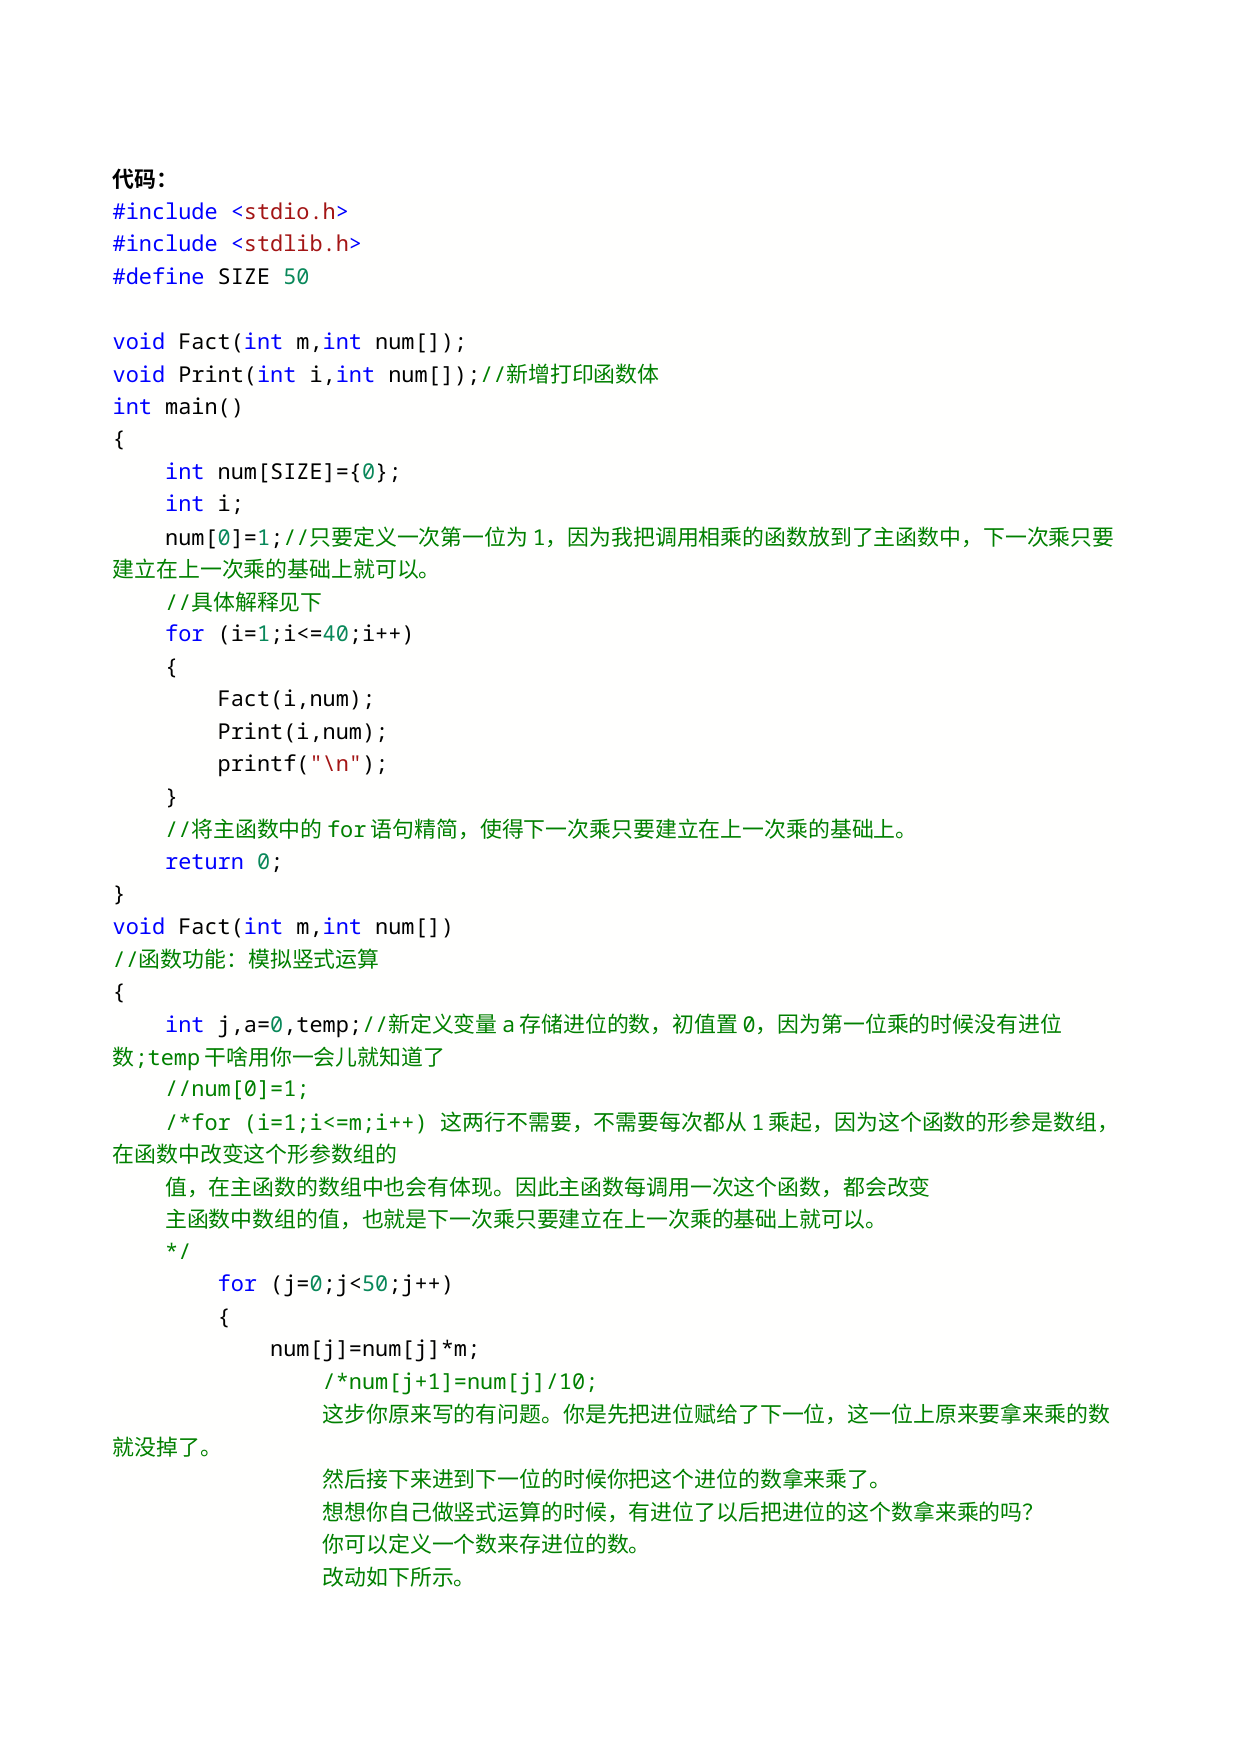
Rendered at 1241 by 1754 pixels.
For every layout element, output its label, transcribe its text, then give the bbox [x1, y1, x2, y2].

text num[j]=num[j]*m; [112, 1332, 1128, 1364]
text //num[0]=1; [112, 1072, 1128, 1104]
text for (i=1;i<=40;i++) [112, 617, 1128, 649]
text /*for (i=1;i<=m;i++) 这两行不需要，不需要每次都从1乘起，因为这个函数的形参是数组，在函数中改变这个形参数组的 [112, 1104, 1128, 1169]
text //具体解释见下 [112, 584, 1128, 617]
text //函数功能：模拟竖式运算 [112, 942, 1128, 974]
text int i; [112, 487, 1128, 519]
text { [112, 422, 1128, 454]
text } [112, 877, 1128, 909]
text /*num[j+1]=num[j]/10; [112, 1364, 1128, 1397]
text printf("\n"); [112, 747, 1128, 779]
text for (j=0;j<50;j++) [112, 1267, 1128, 1299]
text #include <stdio.h> [112, 194, 1128, 227]
text Fact(i,num); [112, 682, 1128, 714]
text void Fact(int m,int num[]) [112, 909, 1128, 942]
text void Fact(int m,int num[]); [112, 324, 1128, 357]
text 这步你原来写的有问题。你是先把进位赋给了下一位，这一位上原来要拿来乘的数就没掉了。 [112, 1397, 1128, 1462]
text #define SIZE 50 [112, 259, 1128, 292]
text { [112, 1299, 1128, 1332]
text 主函数中数组的值，也就是下一次乘只要建立在上一次乘的基础上就可以。 [112, 1202, 1128, 1234]
text */ [112, 1234, 1128, 1267]
text int j,a=0,temp;//新定义变量a存储进位的数，初值置0，因为第一位乘的时候没有进位数;temp干啥用你一会儿就知道了 [112, 1007, 1128, 1072]
text 代码： [112, 162, 1128, 194]
text } [112, 779, 1128, 812]
text int num[SIZE]={0}; [112, 454, 1128, 487]
text { [112, 649, 1128, 682]
text #include <stdlib.h> [112, 227, 1128, 259]
text 然后接下来进到下一位的时候你把这个进位的数拿来乘了。 [112, 1462, 1128, 1494]
text return 0; [112, 844, 1128, 877]
text 想想你自己做竖式运算的时候，有进位了以后把进位的这个数拿来乘的吗？ [112, 1494, 1128, 1527]
text 值，在主函数的数组中也会有体现。因此主函数每调用一次这个函数，都会改变 [112, 1169, 1128, 1202]
text //将主函数中的for语句精简，使得下一次乘只要建立在上一次乘的基础上。 [112, 812, 1128, 844]
text 改动如下所示。 [112, 1559, 1128, 1592]
text void Print(int i,int num[]);//新增打印函数体 [112, 357, 1128, 389]
text 你可以定义一个数来存进位的数。 [112, 1527, 1128, 1559]
text { [112, 974, 1128, 1007]
text Print(i,num); [112, 714, 1128, 747]
text num[0]=1;//只要定义一次第一位为1，因为我把调用相乘的函数放到了主函数中，下一次乘只要建立在上一次乘的基础上就可以。 [112, 519, 1128, 584]
text int main() [112, 389, 1128, 422]
